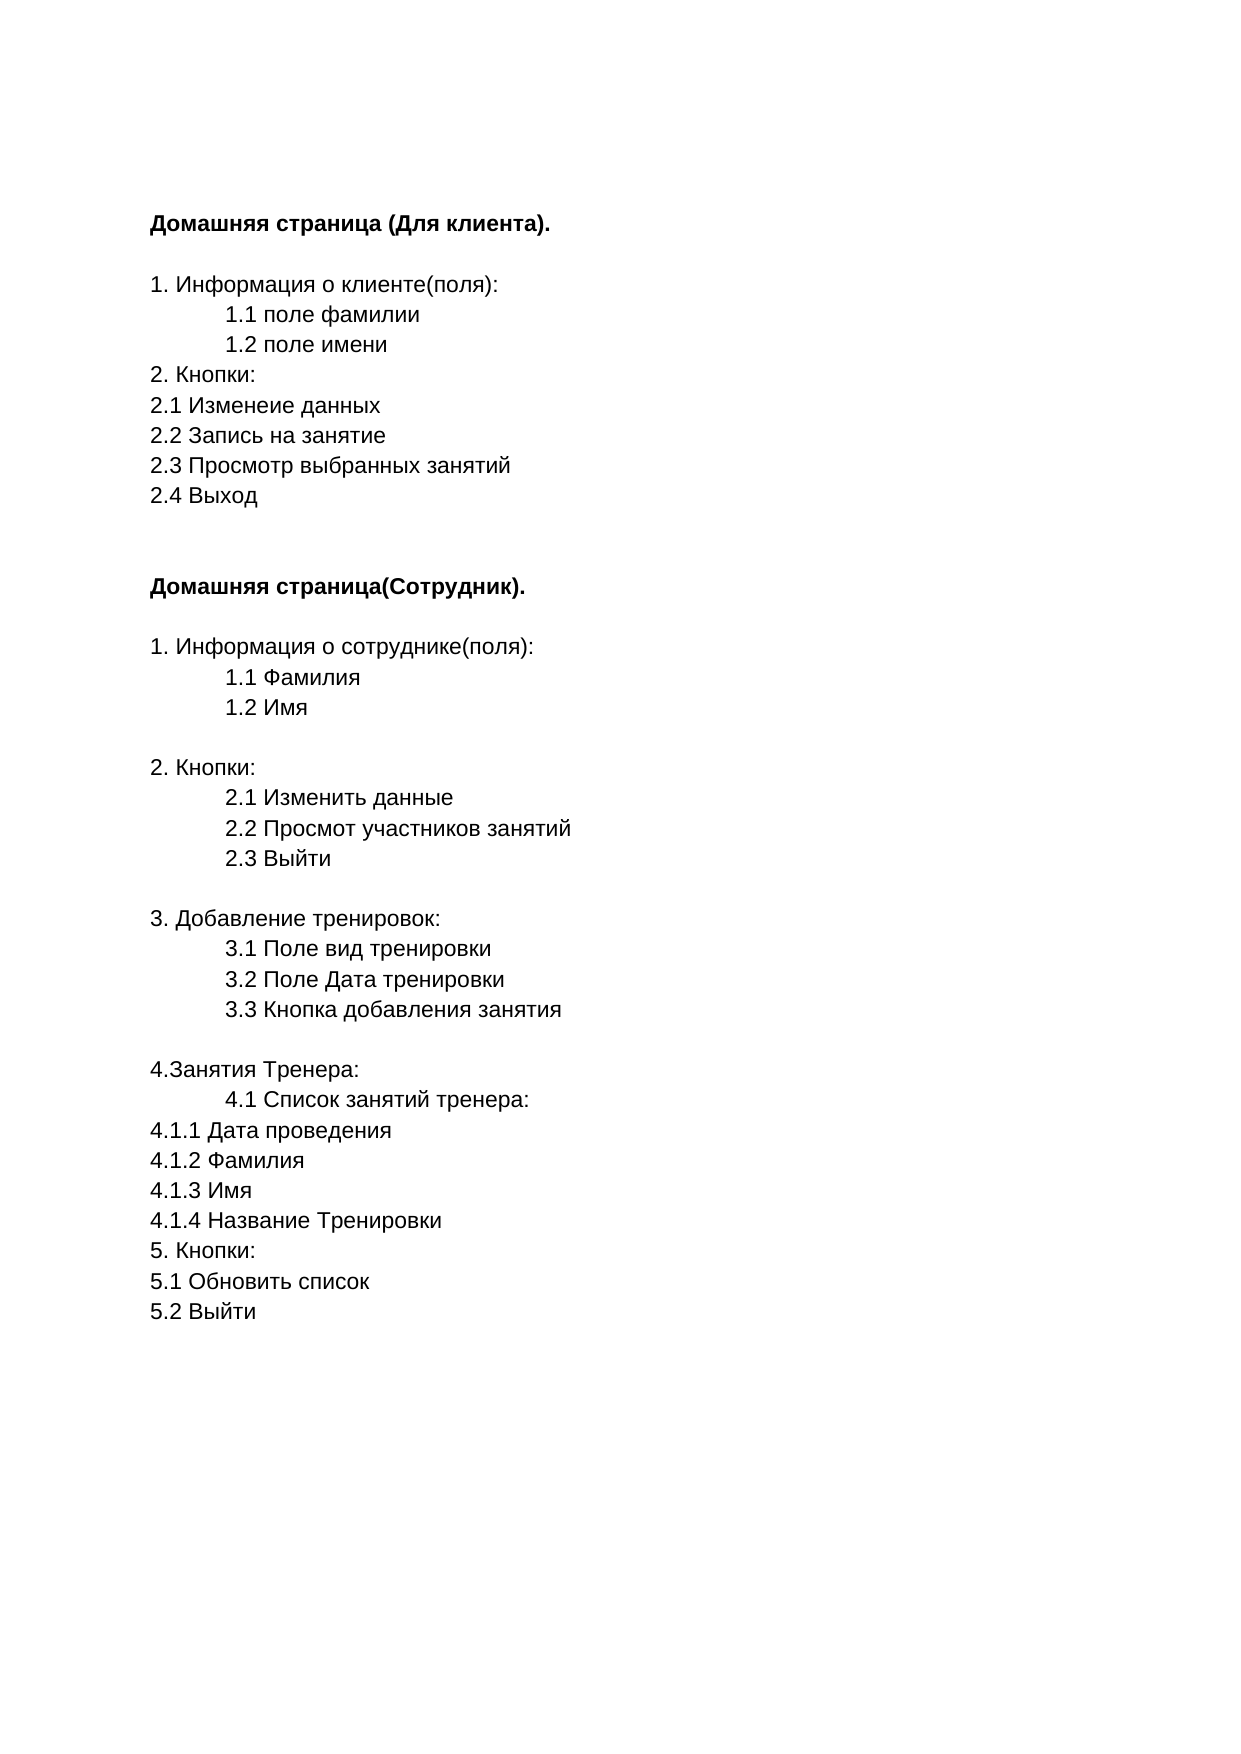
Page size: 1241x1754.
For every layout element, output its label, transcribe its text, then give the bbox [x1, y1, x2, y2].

text 1. Информация о сотруднике(поля): [150, 633, 1090, 660]
text 2.3 Выйти [150, 845, 1090, 871]
text 4.1 Список занятий тренера: [150, 1086, 1090, 1113]
text 2.1 Изменеие данных [150, 392, 1090, 418]
text 1.1 Фамилия [150, 663, 1090, 690]
text 2. Кнопки: [150, 754, 1090, 781]
text 5. Кнопки: [150, 1237, 1090, 1264]
text 2.1 Изменить данные [150, 784, 1090, 811]
text 3.2 Поле Дата тренировки [150, 966, 1090, 992]
text 3.3 Кнопка добавления занятия [150, 996, 1090, 1022]
text 5.1 Обновить список [150, 1268, 1090, 1294]
text 5.2 Выйти [150, 1298, 1090, 1324]
text 4.1.1 Дата проведения [150, 1117, 1090, 1143]
text 4.Занятия Тренера: [150, 1056, 1090, 1083]
text 2.3 Просмотр выбранных занятий [150, 452, 1090, 478]
text 1.1 поле фамилии [150, 301, 1090, 327]
text 4.1.4 Название Тренировки [150, 1207, 1090, 1234]
text 1. Информация о клиенте(поля): [150, 271, 1090, 297]
text Домашняя страница(Сотрудник). [150, 573, 1090, 599]
text Домашняя страница (Для клиента). [150, 210, 1090, 237]
text 2.2 Просмот участников занятий [150, 814, 1090, 841]
text 2. Кнопки: [150, 361, 1090, 388]
text 3.1 Поле вид тренировки [150, 935, 1090, 962]
text 1.2 поле имени [150, 331, 1090, 358]
text 2.4 Выход [150, 482, 1090, 509]
text 3. Добавление тренировок: [150, 905, 1090, 932]
text 1.2 Имя [150, 694, 1090, 720]
text 2.2 Запись на занятие [150, 422, 1090, 448]
text 4.1.2 Фамилия [150, 1147, 1090, 1173]
text 4.1.3 Имя [150, 1177, 1090, 1203]
